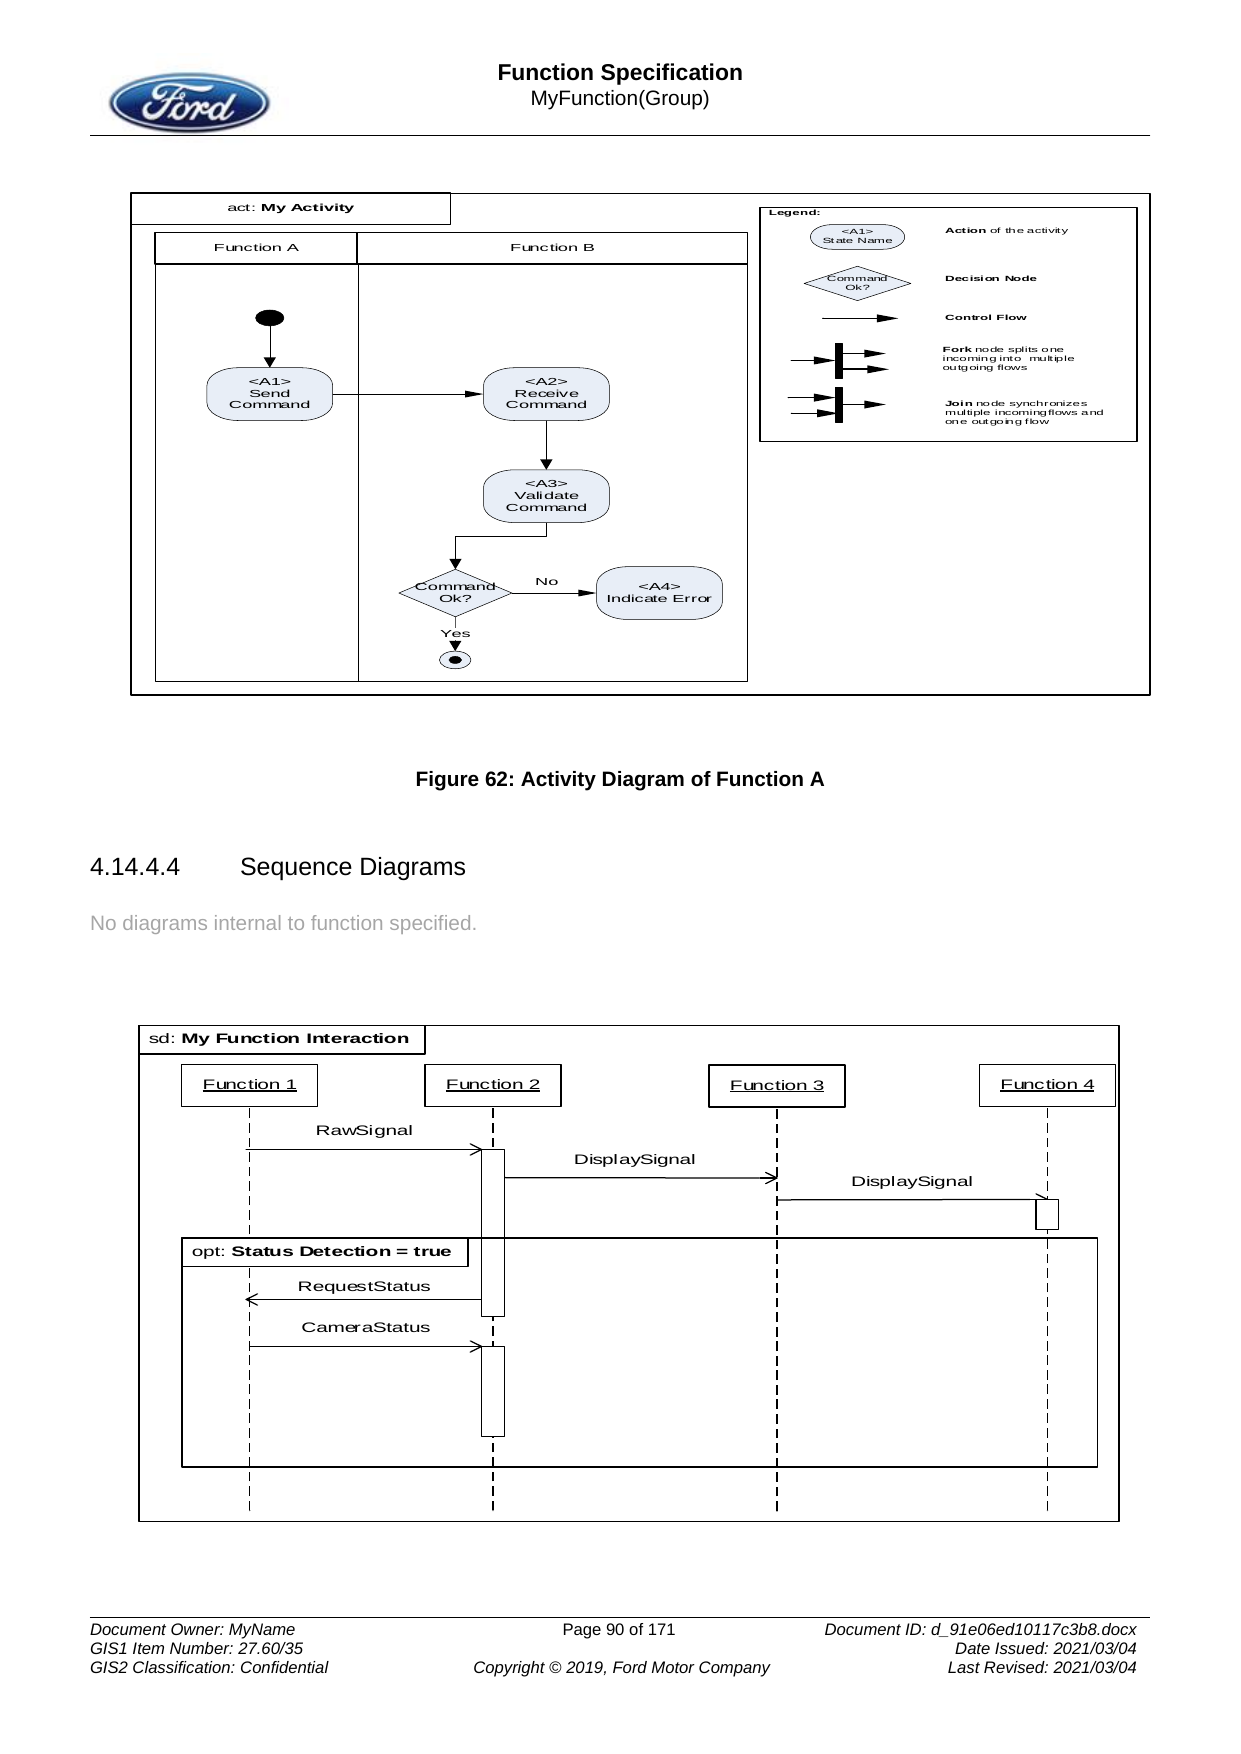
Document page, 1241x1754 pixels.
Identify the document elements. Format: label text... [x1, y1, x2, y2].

picture [89, 53, 290, 154]
text No diagrams internal to function specified. [90, 911, 1150, 935]
subtitle Sequence Diagrams [90, 852, 1150, 881]
